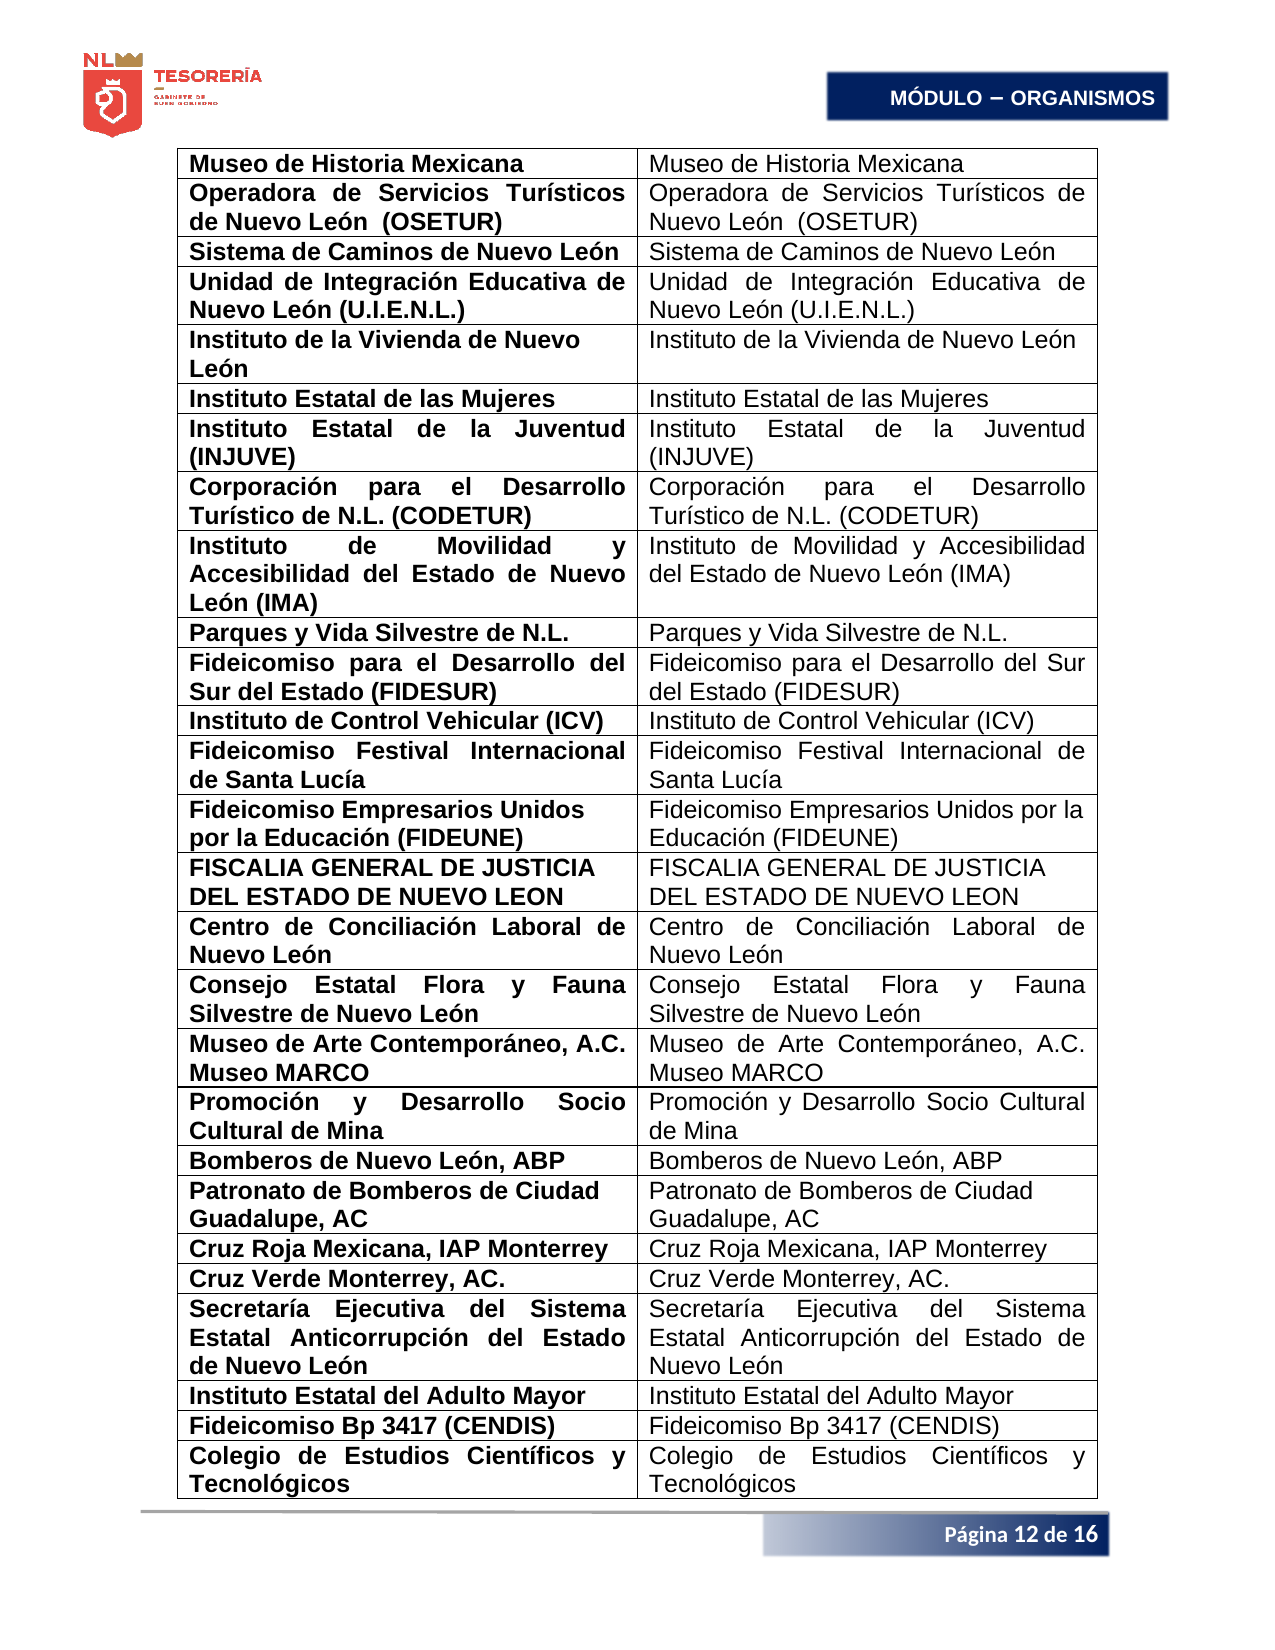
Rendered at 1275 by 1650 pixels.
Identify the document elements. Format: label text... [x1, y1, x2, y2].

table_cell Operadora de Servicios Turísticos de Nuevo León (OSETUR) [638, 179, 1097, 236]
table_cell Cruz Roja Mexicana, IAP Monterrey [638, 1234, 1097, 1263]
table_cell Instituto de la Vivienda de Nuevo León [638, 325, 1097, 383]
table_cell Fideicomiso Empresarios Unidos por la Educación (FIDEUNE) [178, 795, 637, 852]
table_cell Instituto Estatal de las Mujeres [638, 384, 1097, 413]
table_cell Corporación para el Desarrollo Turístico de N.L. (CODETUR) [178, 472, 637, 530]
table_cell Instituto Estatal del Adulto Mayor [638, 1381, 1097, 1410]
table_cell Consejo Estatal Flora y Fauna Silvestre de Nuevo León [638, 970, 1097, 1028]
table_cell Centro de Conciliación Laboral de Nuevo León [638, 912, 1097, 969]
table_cell Museo de Historia Mexicana [178, 149, 637, 177]
table_cell Patronato de Bomberos de Ciudad Guadalupe, AC [638, 1176, 1097, 1233]
table_cell Instituto Estatal de las Mujeres [178, 384, 637, 413]
table_cell Corporación para el Desarrollo Turístico de N.L. (CODETUR) [638, 472, 1097, 530]
picture [79, 43, 264, 140]
table_cell Unidad de Integración Educativa de Nuevo León (U.I.E.N.L.) [178, 267, 637, 324]
table_cell Instituto de Control Vehicular (ICV) [178, 706, 637, 735]
table_cell Instituto Estatal de la Juventud (INJUVE) [178, 414, 637, 471]
table_cell Bomberos de Nuevo León, ABP [638, 1146, 1097, 1175]
table_cell Instituto de Control Vehicular (ICV) [638, 706, 1097, 735]
table_cell FISCALIA GENERAL DE JUSTICIA DEL ESTADO DE NUEVO LEON [638, 853, 1097, 911]
table_cell Instituto Estatal de la Juventud (INJUVE) [638, 414, 1097, 471]
table_cell Centro de Conciliación Laboral de Nuevo León [178, 912, 637, 969]
table_cell Instituto de Movilidad y Accesibilidad del Estado de Nuevo León (IMA) [178, 531, 637, 617]
table_cell Sistema de Caminos de Nuevo León [178, 237, 637, 266]
table_cell Fideicomiso Festival Internacional de Santa Lucía [638, 736, 1097, 794]
table_cell Instituto de Movilidad y Accesibilidad del Estado de Nuevo León (IMA) [638, 531, 1097, 617]
table_cell Parques y Vida Silvestre de N.L. [638, 618, 1097, 647]
table_cell Cruz Verde Monterrey, AC. [178, 1264, 637, 1293]
table_cell Fideicomiso Festival Internacional de Santa Lucía [178, 736, 637, 794]
table_cell Sistema de Caminos de Nuevo León [638, 237, 1097, 266]
table_cell Parques y Vida Silvestre de N.L. [178, 618, 637, 647]
table_cell Cruz Verde Monterrey, AC. [638, 1264, 1097, 1293]
table_cell Fideicomiso Bp 3417 (CENDIS) [638, 1411, 1097, 1440]
table_cell Instituto Estatal del Adulto Mayor [178, 1381, 637, 1410]
table_cell Museo de Arte Contemporáneo, A.C. Museo MARCO [638, 1029, 1097, 1086]
table_cell Patronato de Bomberos de Ciudad Guadalupe, AC [178, 1176, 637, 1233]
table_cell Operadora de Servicios Turísticos de Nuevo León (OSETUR) [178, 179, 637, 236]
table_cell Museo de Historia Mexicana [638, 149, 1097, 177]
table_cell Secretaría Ejecutiva del Sistema Estatal Anticorrupción del Estado de Nuevo León [638, 1294, 1097, 1380]
table_cell Instituto de la Vivienda de Nuevo León [178, 325, 637, 383]
table_cell Bomberos de Nuevo León, ABP [178, 1146, 637, 1175]
table_cell Promoción y Desarrollo Socio Cultural de Mina [178, 1088, 637, 1145]
table_cell Consejo Estatal Flora y Fauna Silvestre de Nuevo León [178, 970, 637, 1028]
table_cell Colegio de Estudios Científicos y Tecnológicos [178, 1441, 637, 1498]
table_cell Promoción y Desarrollo Socio Cultural de Mina [638, 1088, 1097, 1145]
table_cell Secretaría Ejecutiva del Sistema Estatal Anticorrupción del Estado de Nuevo León [178, 1294, 637, 1380]
table_cell Cruz Roja Mexicana, IAP Monterrey [178, 1234, 637, 1263]
table_cell Museo de Arte Contemporáneo, A.C. Museo MARCO [178, 1029, 637, 1086]
table_cell Fideicomiso Bp 3417 (CENDIS) [178, 1411, 637, 1440]
table_cell Fideicomiso para el Desarrollo del Sur del Estado (FIDESUR) [178, 648, 637, 705]
table_cell Fideicomiso Empresarios Unidos por la Educación (FIDEUNE) [638, 795, 1097, 852]
table_cell FISCALIA GENERAL DE JUSTICIA DEL ESTADO DE NUEVO LEON [178, 853, 637, 911]
table_cell Fideicomiso para el Desarrollo del Sur del Estado (FIDESUR) [638, 648, 1097, 705]
table_cell Unidad de Integración Educativa de Nuevo León (U.I.E.N.L.) [638, 267, 1097, 324]
table_cell Colegio de Estudios Científicos y Tecnológicos [638, 1441, 1097, 1498]
